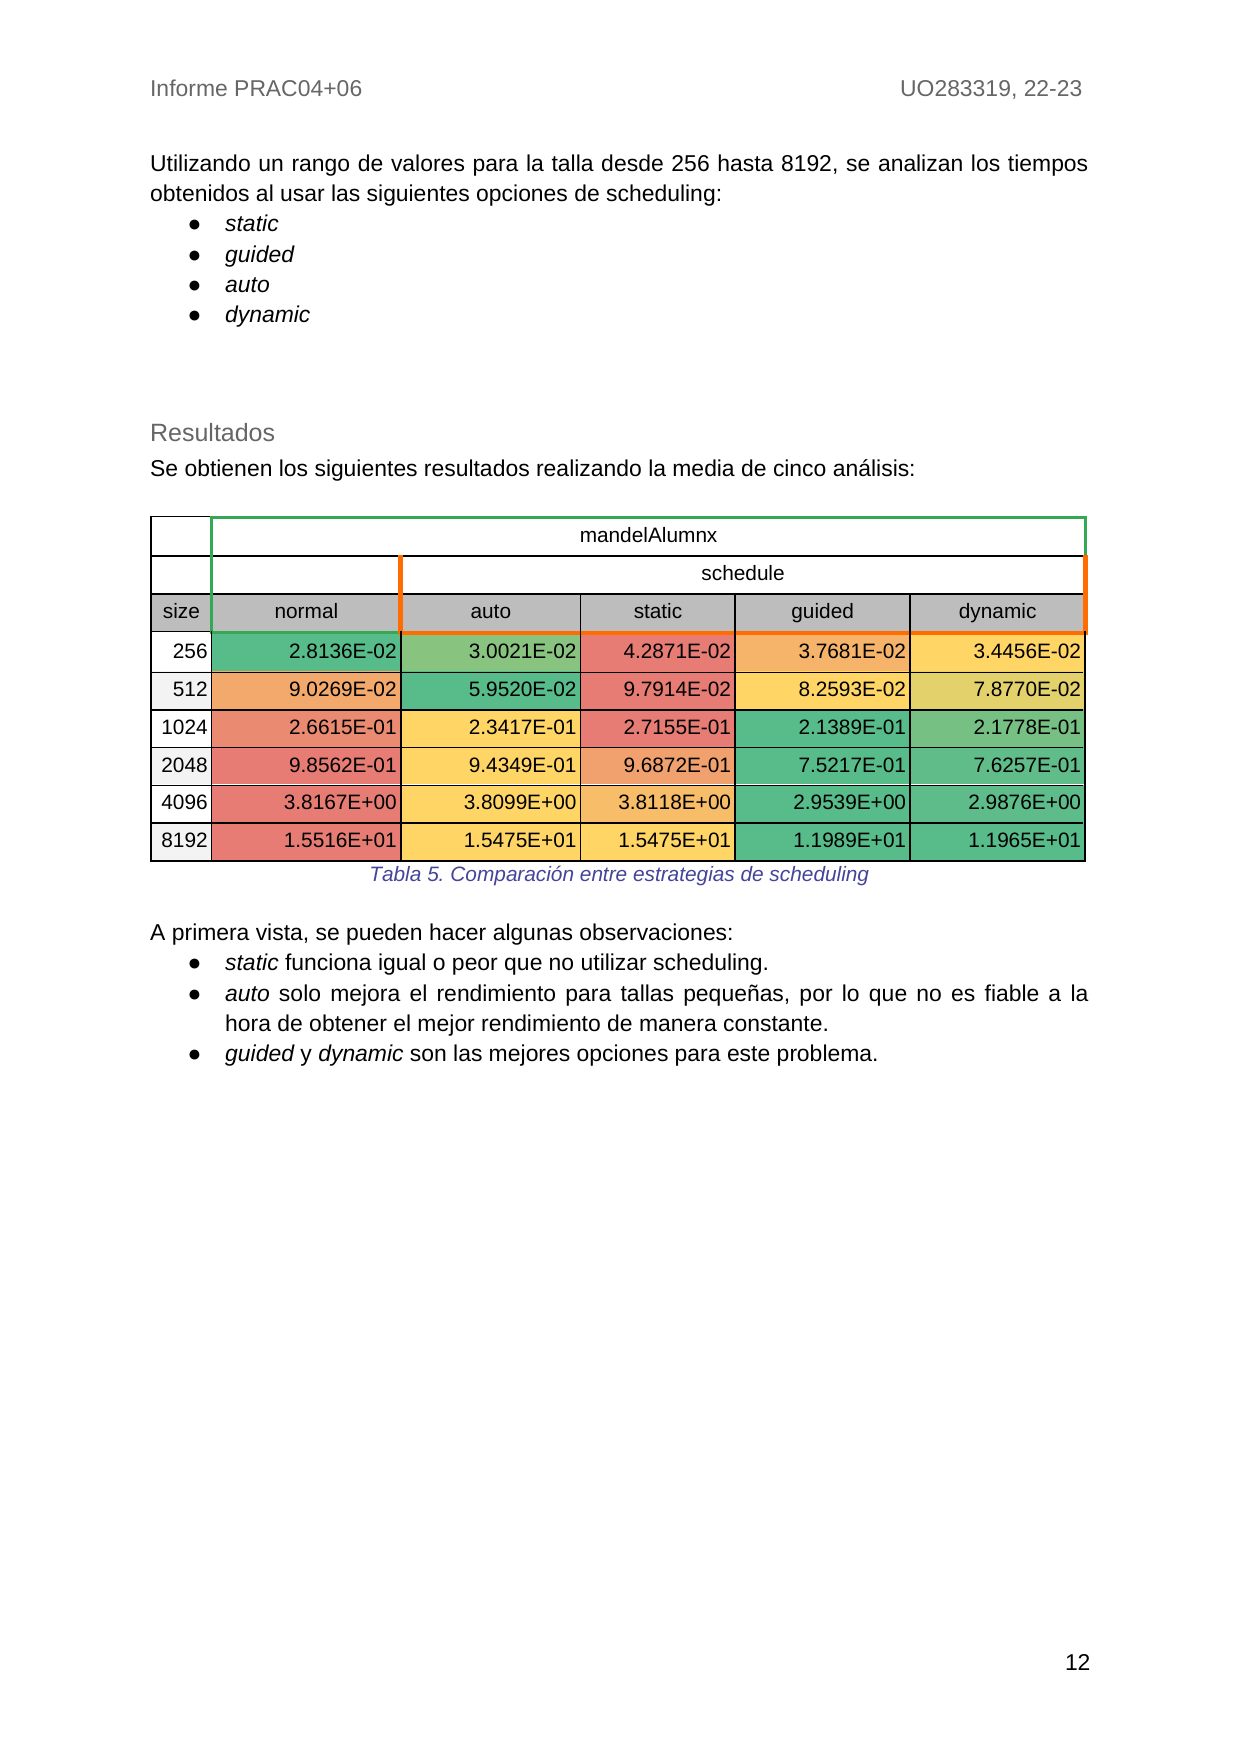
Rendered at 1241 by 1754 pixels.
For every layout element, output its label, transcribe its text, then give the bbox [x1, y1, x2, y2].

table_cell 4.2871E-02 [581, 635, 734, 671]
table_cell 512 [152, 673, 211, 709]
table_cell 9.4349E-01 [402, 748, 580, 784]
table_cell schedule [403, 557, 1083, 593]
table_cell 7.6257E-01 [911, 747, 1084, 784]
list guided [187, 241, 1090, 267]
table_cell 2.6615E-01 [212, 711, 400, 747]
text Se obtienen los siguientes resultados realizando la media de cinco análisis: [150, 455, 1090, 482]
table_cell 7.8770E-02 [911, 671, 1084, 709]
table_cell 1.1965E+01 [911, 822, 1084, 860]
table_cell 2048 [152, 748, 211, 784]
text Tabla 5. Comparación entre estrategias de scheduling [150, 861, 1090, 885]
table_cell 2.1389E-01 [736, 711, 909, 747]
table_cell 3.8118E+00 [581, 786, 734, 822]
text Utilizando un rango de valores para la talla desde 256 hasta 8192, se analizan los tiempos obtenidos al usar las siguientes opciones de scheduling: [150, 150, 1090, 207]
table_cell 4096 [152, 786, 211, 822]
table_cell 9.8562E-01 [212, 748, 400, 784]
table_cell normal [213, 595, 398, 631]
table_cell 256 [152, 632, 211, 671]
table_cell 3.8167E+00 [212, 786, 400, 822]
table_header mandelAlumnx [213, 519, 1084, 555]
table_cell 3.4456E-02 [911, 635, 1084, 671]
table_cell 1024 [152, 711, 211, 747]
table_cell auto [403, 595, 580, 631]
table_cell 2.9539E+00 [736, 786, 909, 822]
table_cell [152, 557, 210, 593]
table_cell guided [736, 595, 909, 631]
list static [187, 210, 1090, 237]
table_cell 1.1989E+01 [736, 824, 909, 860]
table_cell 2.9876E+00 [911, 785, 1084, 822]
list dynamic [187, 301, 1090, 327]
table_cell [213, 557, 398, 593]
table_cell 7.5217E-01 [736, 748, 909, 784]
table_cell 2.3417E-01 [402, 711, 580, 747]
table_cell 2.8136E-02 [212, 634, 400, 671]
table_cell 9.7914E-02 [581, 673, 734, 709]
table_cell 2.7155E-01 [581, 711, 734, 747]
table_cell 1.5475E+01 [581, 824, 734, 860]
table_cell size [152, 595, 210, 631]
table_cell 1.5475E+01 [402, 824, 580, 860]
list auto [187, 271, 1090, 297]
table_cell 9.6872E-01 [581, 748, 734, 784]
table_cell 8192 [152, 824, 211, 860]
table_cell 3.8099E+00 [402, 786, 580, 822]
table_cell 3.0021E-02 [402, 635, 580, 671]
text A primera vista, se pueden hacer algunas observaciones: [150, 919, 1090, 946]
list guided y dynamic son las mejores opciones para este problema. [187, 1040, 1090, 1066]
list auto solo mejora el rendimiento para tallas pequeñas, por lo que no es fiable a la hora de obtener el mejor rendimiento de manera constante. [187, 979, 1090, 1036]
table_header [152, 517, 210, 555]
table_cell 3.7681E-02 [736, 635, 909, 671]
table_cell 9.0269E-02 [212, 673, 400, 709]
table_cell 2.1778E-01 [911, 709, 1084, 747]
table_cell 8.2593E-02 [736, 673, 909, 709]
table_cell dynamic [911, 595, 1083, 631]
table_cell static [581, 595, 734, 631]
table_cell 1.5516E+01 [212, 824, 400, 860]
list static funciona igual o peor que no utilizar scheduling. [187, 949, 1090, 976]
subtitle Resultados [150, 418, 1090, 447]
table_cell 5.9520E-02 [402, 673, 580, 709]
